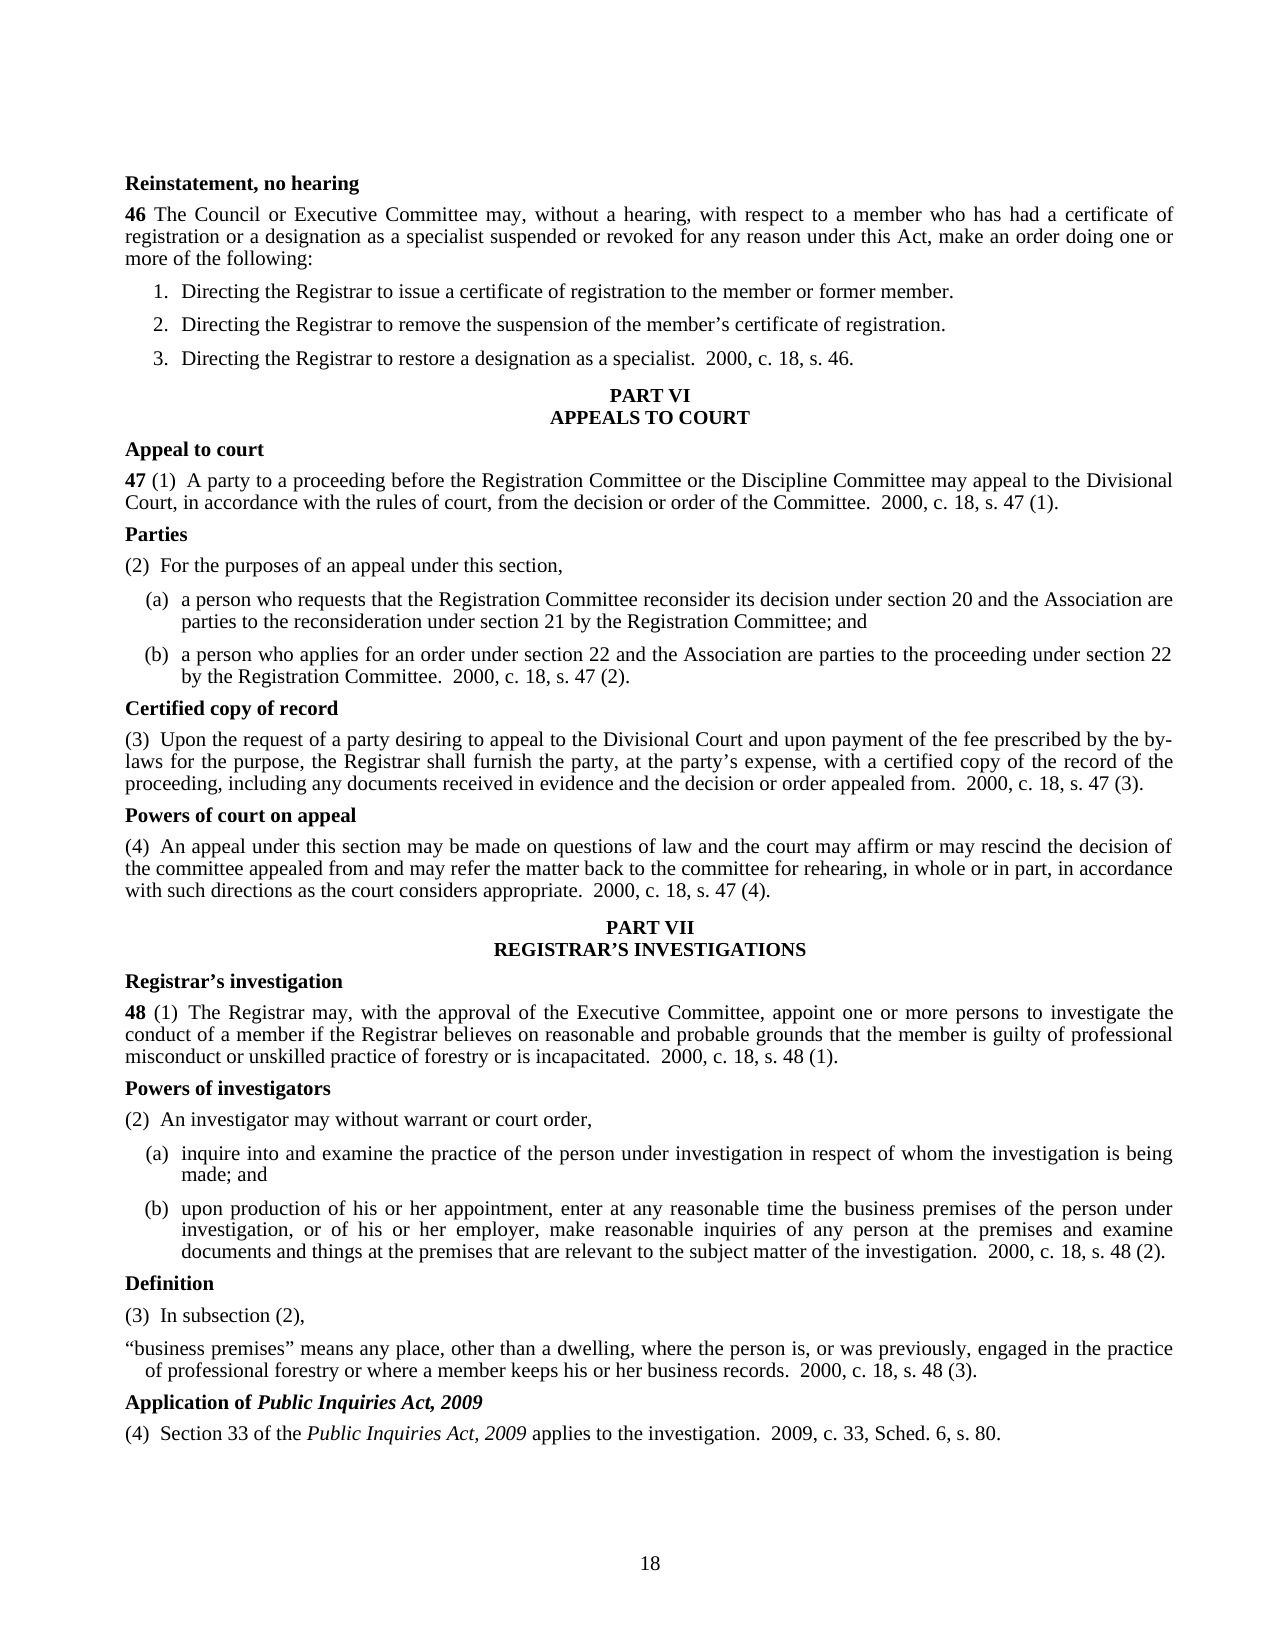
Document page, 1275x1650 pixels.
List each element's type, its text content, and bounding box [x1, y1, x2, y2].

text (4) An appeal under this section may be made on questions of law and the court may affirm or may rescind the decision of the committee appealed from and may refer the matter back to the committee for rehearing, in whole or in part, in accordance with such directions as the court considers appropriate. 2000, c. 18, s. 47 (4). [125, 836, 1175, 901]
text (a) inquire into and examine the practice of the person under investigation in respect of whom the investigation is being made; and [125, 1143, 1175, 1186]
text (4) Section 33 of the Public Inquiries Act, 2009 applies to the investigation. 2009, c. 33, Sched. 6, s. 80. [125, 1423, 1175, 1445]
text Reinstatement, no hearing [125, 175, 1175, 194]
text 46 The Council or Executive Committee may, without a hearing, with respect to a member who has had a certificate of registration or a designation as a specialist suspended or revoked for any reason under this Act, make an order doing one or more of the following: [125, 204, 1175, 269]
text 48 (1) The Registrar may, with the approval of the Executive Committee, appoint one or more persons to investigate the conduct of a member if the Registrar believes on reasonable and probable grounds that the member is guilty of professional misconduct or unskilled practice of forestry or is incapacitated. 2000, c. 18, s. 48 (1). [125, 1002, 1175, 1068]
text 47 (1) A party to a proceeding before the Registration Committee or the Discipline Committee may appeal to the Divisional Court, in accordance with the rules of court, from the decision or order of the Committee. 2000, c. 18, s. 47 (1). [125, 470, 1175, 514]
text Parties [125, 526, 1175, 545]
text (a) a person who requests that the Registration Committee reconsider its decision under section 20 and the Association are parties to the reconsideration under section 21 by the Registration Committee; and [125, 589, 1175, 632]
text (2) For the purposes of an appeal under this section, [125, 556, 1175, 577]
text (2) An investigator may without warrant or court order, [125, 1109, 1175, 1131]
text Registrar’s investigation [125, 973, 1175, 992]
text PART VII REGISTRAR’S INVESTIGATIONS [125, 917, 1175, 961]
text Powers of court on appeal [125, 807, 1175, 826]
text 3. Directing the Registrar to restore a designation as a specialist. 2000, c. 18, s. 46. [125, 348, 1175, 369]
text (3) Upon the request of a party desiring to appeal to the Divisional Court and upon payment of the fee prescribed by the by-laws for the purpose, the Registrar shall furnish the party, at the party’s expense, with a certified copy of the record of the proceeding, including any documents received in evidence and the decision or order appealed from. 2000, c. 18, s. 47 (3). [125, 729, 1175, 794]
text Appeal to court [125, 441, 1175, 460]
text (b) upon production of his or her appointment, enter at any reasonable time the business premises of the person under investigation, or of his or her employer, make reasonable inquiries of any person at the premises and examine documents and things at the premises that are relevant to the subject matter of the investigation. 2000, c. 18, s. 48 (2). [125, 1198, 1175, 1263]
text Powers of investigators [125, 1080, 1175, 1099]
text (b) a person who applies for an order under section 22 and the Association are parties to the proceeding under section 22 by the Registration Committee. 2000, c. 18, s. 47 (2). [125, 644, 1175, 687]
text 1. Directing the Registrar to issue a certificate of registration to the member or former member. [125, 281, 1175, 303]
text (3) In subsection (2), [125, 1305, 1175, 1326]
text “business premises” means any place, other than a dwelling, where the person is, or was previously, engaged in the practice of professional forestry or where a member keeps his or her business records. 2000, c. 18, s. 48 (3). [125, 1338, 1175, 1382]
text 2. Directing the Registrar to remove the suspension of the member’s certificate of registration. [125, 314, 1175, 336]
text PART VI APPEALS TO COURT [125, 385, 1175, 429]
text Definition [125, 1276, 1175, 1294]
text Application of Public Inquiries Act, 2009 [125, 1394, 1175, 1413]
text Certified copy of record [125, 700, 1175, 719]
